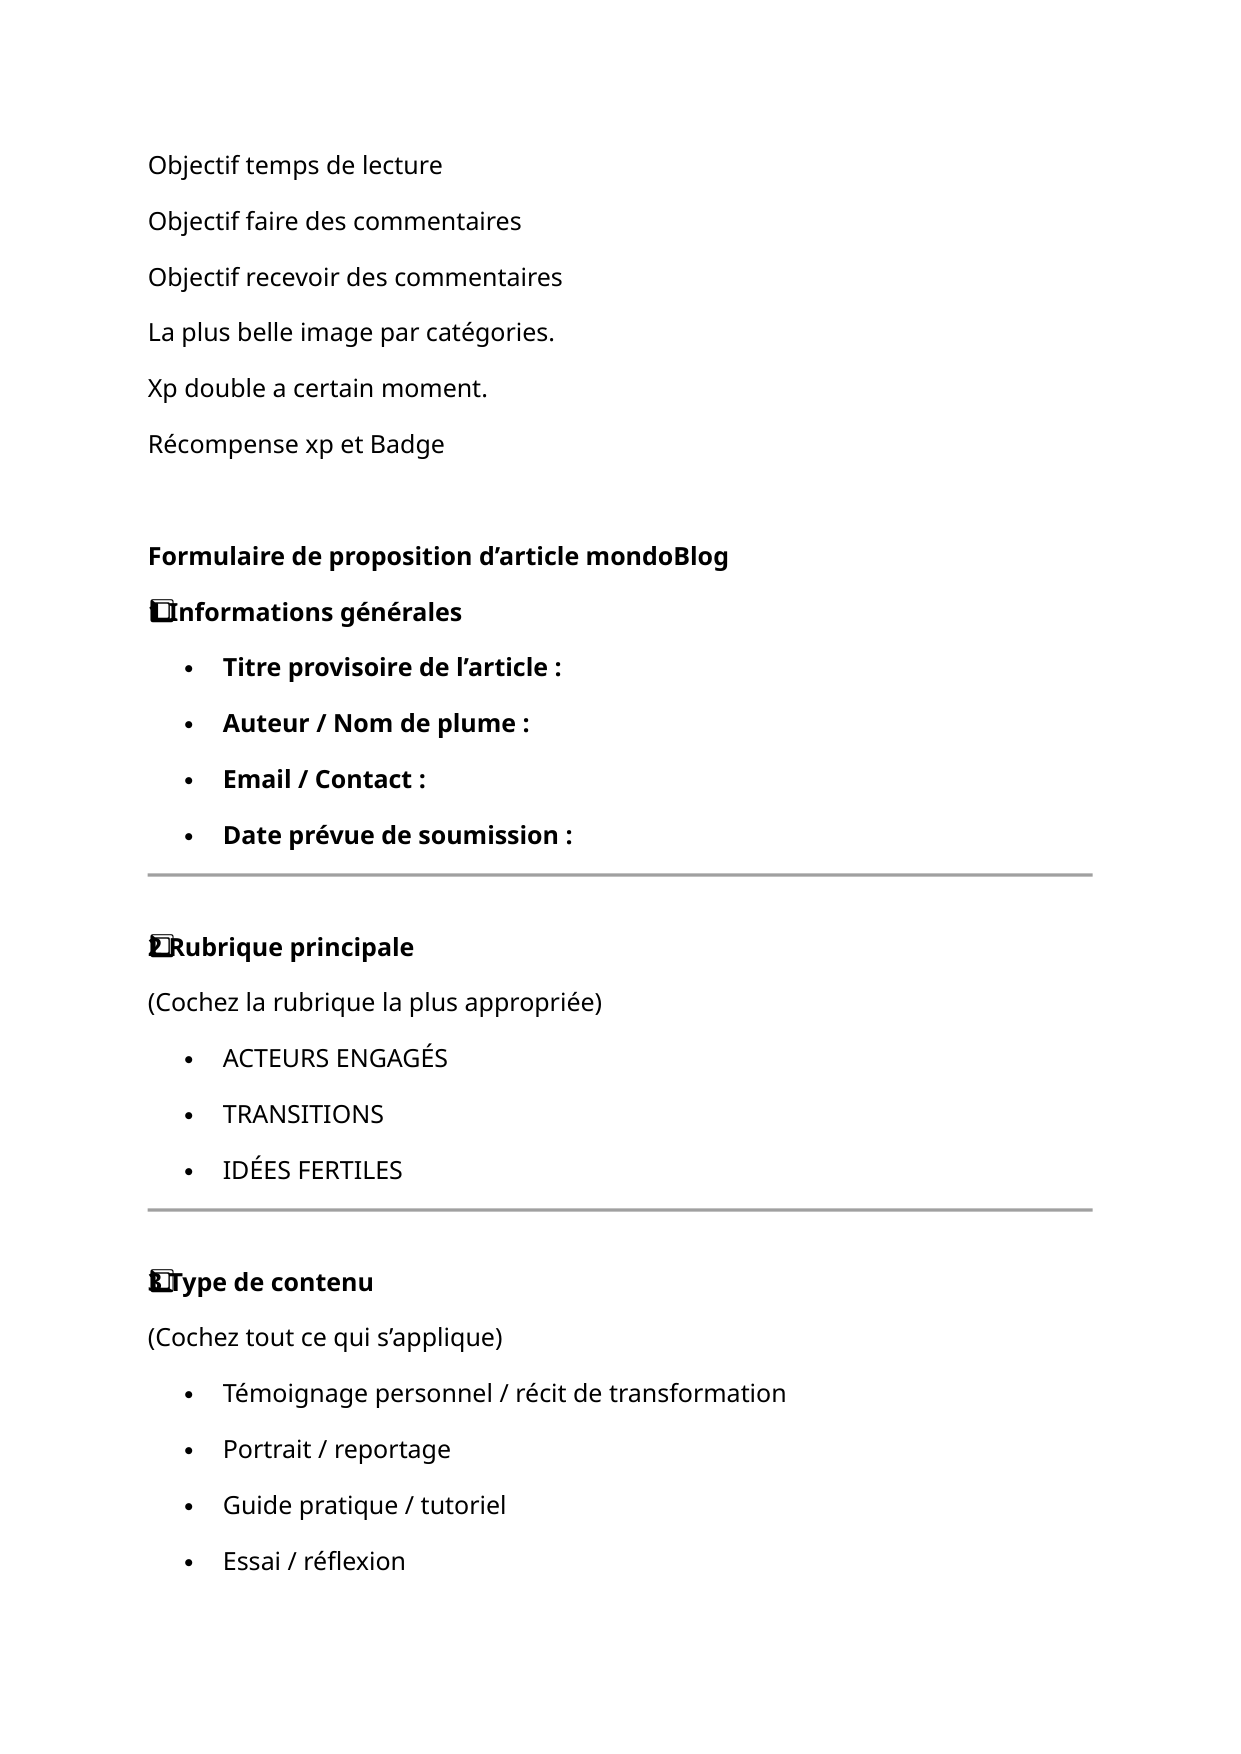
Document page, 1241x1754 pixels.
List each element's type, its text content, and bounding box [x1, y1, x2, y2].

text Objectif faire des commentaires [148, 203, 1093, 237]
list TRANSITIONS [185, 1097, 1093, 1131]
list ACTEURS ENGAGÉS [185, 1041, 1093, 1075]
text 3️⃣ Type de contenu [148, 1264, 1093, 1298]
list Portrait / reportage [185, 1432, 1093, 1466]
text Objectif recevoir des commentaires [148, 259, 1093, 293]
list Titre provisoire de l’article : [185, 650, 1093, 684]
text La plus belle image par catégories. [148, 315, 1093, 349]
list Essai / réflexion [185, 1543, 1093, 1577]
text (Cochez tout ce qui s’applique) [148, 1320, 1093, 1354]
list Email / Contact : [185, 762, 1093, 796]
list Guide pratique / tutoriel [185, 1488, 1093, 1522]
text 2️⃣ Rubrique principale [148, 929, 1093, 963]
text 1️⃣ Informations générales [148, 594, 1093, 628]
text Objectif temps de lecture [148, 148, 1093, 182]
list Témoignage personnel / récit de transformation [185, 1376, 1093, 1410]
text Récompense xp et Badge [148, 427, 1093, 461]
list Auteur / Nom de plume : [185, 706, 1093, 740]
text Xp double a certain moment. [148, 371, 1093, 405]
list Date prévue de soumission : [185, 818, 1093, 852]
text Formulaire de proposition d’article mondoBlog [148, 538, 1093, 572]
list IDÉES FERTILES [185, 1153, 1093, 1187]
text (Cochez la rubrique la plus appropriée) [148, 985, 1093, 1019]
